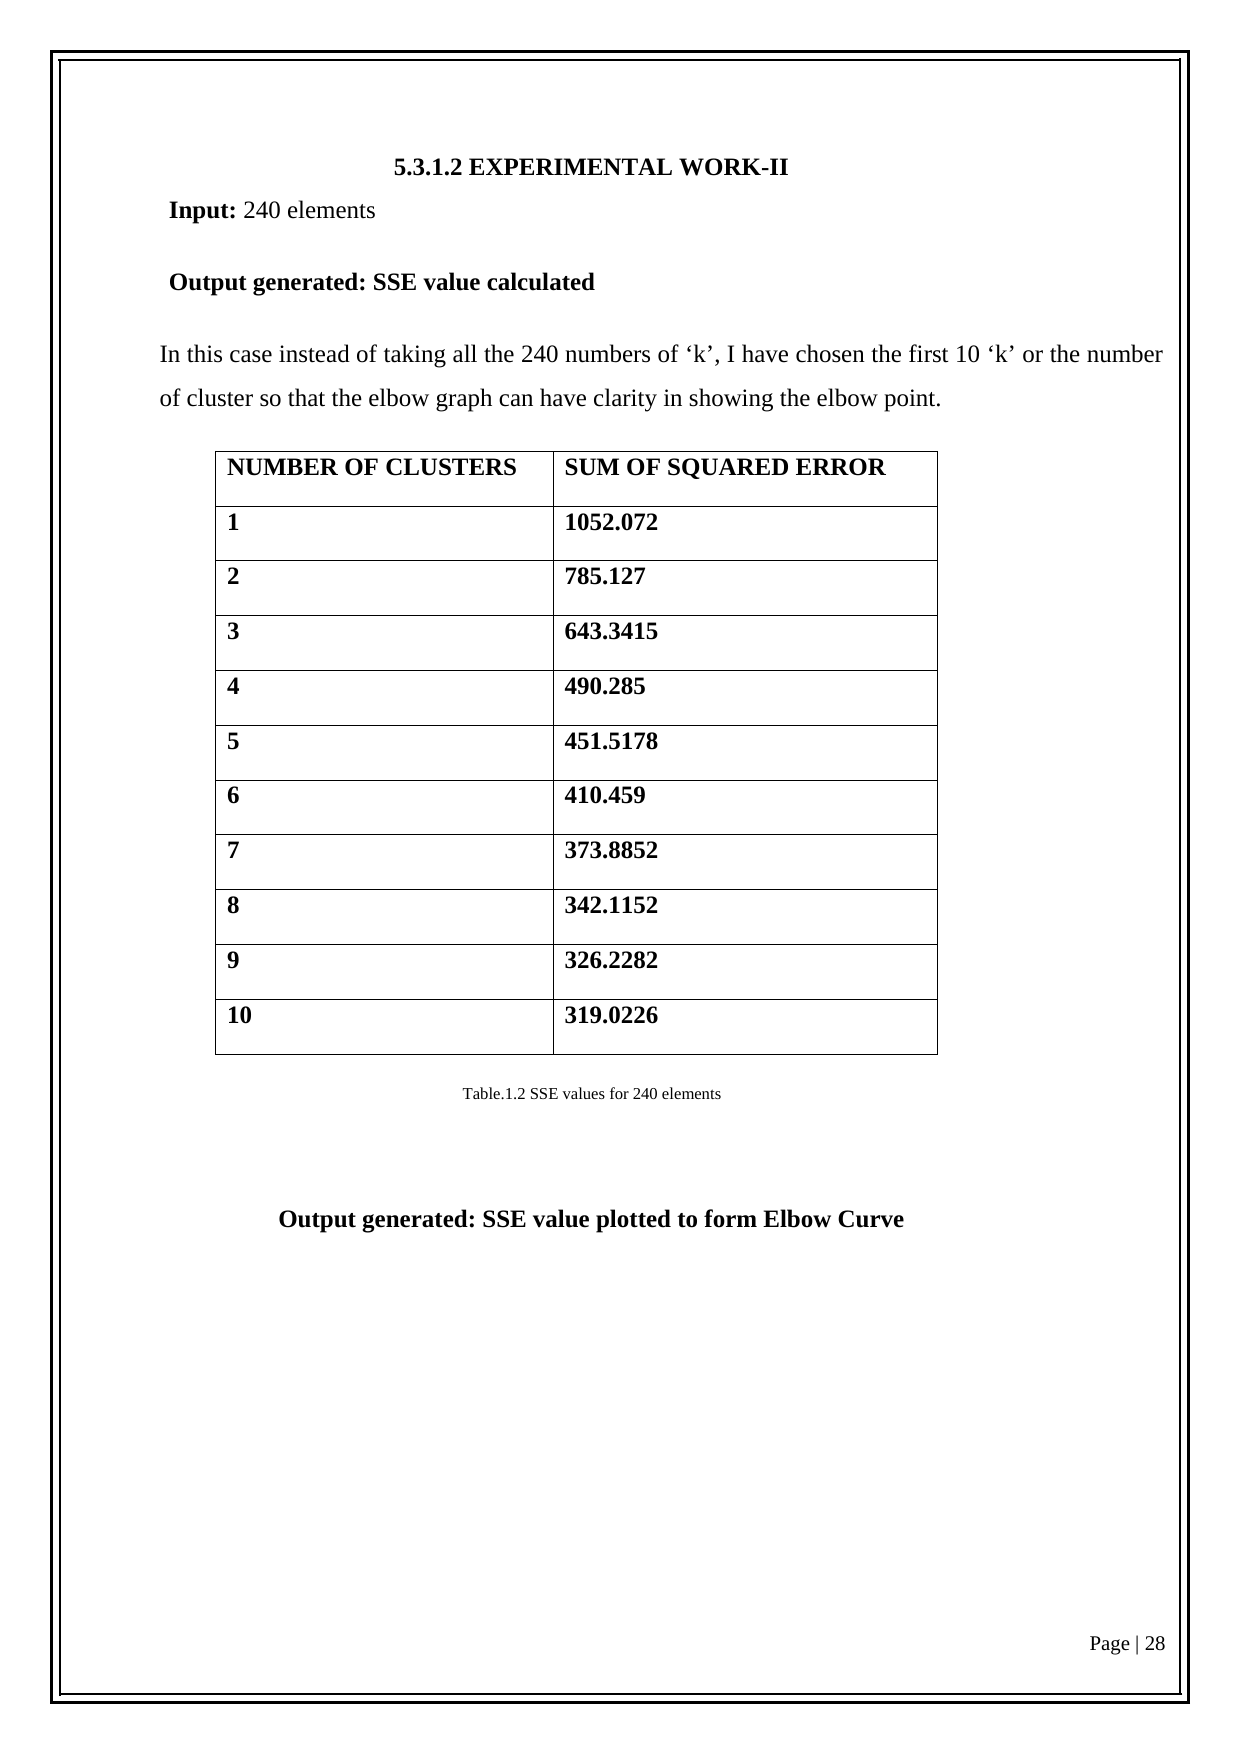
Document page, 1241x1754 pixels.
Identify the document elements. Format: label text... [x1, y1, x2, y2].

text Output generated: SSE value calculated [159, 267, 1165, 296]
table_cell 1 [216, 507, 553, 560]
table_cell 643.3415 [554, 616, 937, 670]
table_cell 785.127 [554, 561, 937, 615]
table_header SUM OF SQUARED ERROR [554, 452, 937, 506]
table_cell 2 [216, 561, 553, 615]
table_cell 451.5178 [554, 726, 937, 779]
table_cell 410.459 [554, 781, 937, 834]
table_cell 490.285 [554, 671, 937, 725]
text 5.3.1.2 EXPERIMENTAL WORK-II [75, 152, 1165, 181]
text Table.1.2 SSE values for 240 elements [75, 1084, 1165, 1103]
table_cell 373.8852 [554, 835, 937, 889]
table_cell 342.1152 [554, 890, 937, 944]
table_cell 319.0226 [554, 1000, 937, 1053]
table_cell 10 [216, 1000, 553, 1053]
table_cell 4 [216, 671, 553, 725]
table_cell 5 [216, 726, 553, 779]
text In this case instead of taking all the 240 numbers of ‘k’, I have chosen the first 10 ‘k’ or the number of cluster so that the elbow graph can have clarity in showing the elbow point. [159, 339, 1165, 411]
text Input: 240 elements [150, 195, 1165, 224]
table_cell 3 [216, 616, 553, 670]
table_cell 8 [216, 890, 553, 944]
table_cell 6 [216, 781, 553, 834]
table_cell 1052.072 [554, 507, 937, 560]
table_cell 7 [216, 835, 553, 889]
text Output generated: SSE value plotted to form Elbow Curve [122, 1204, 1165, 1233]
table_header NUMBER OF CLUSTERS [216, 452, 553, 506]
table_cell 9 [216, 945, 553, 999]
table_cell 326.2282 [554, 945, 937, 999]
